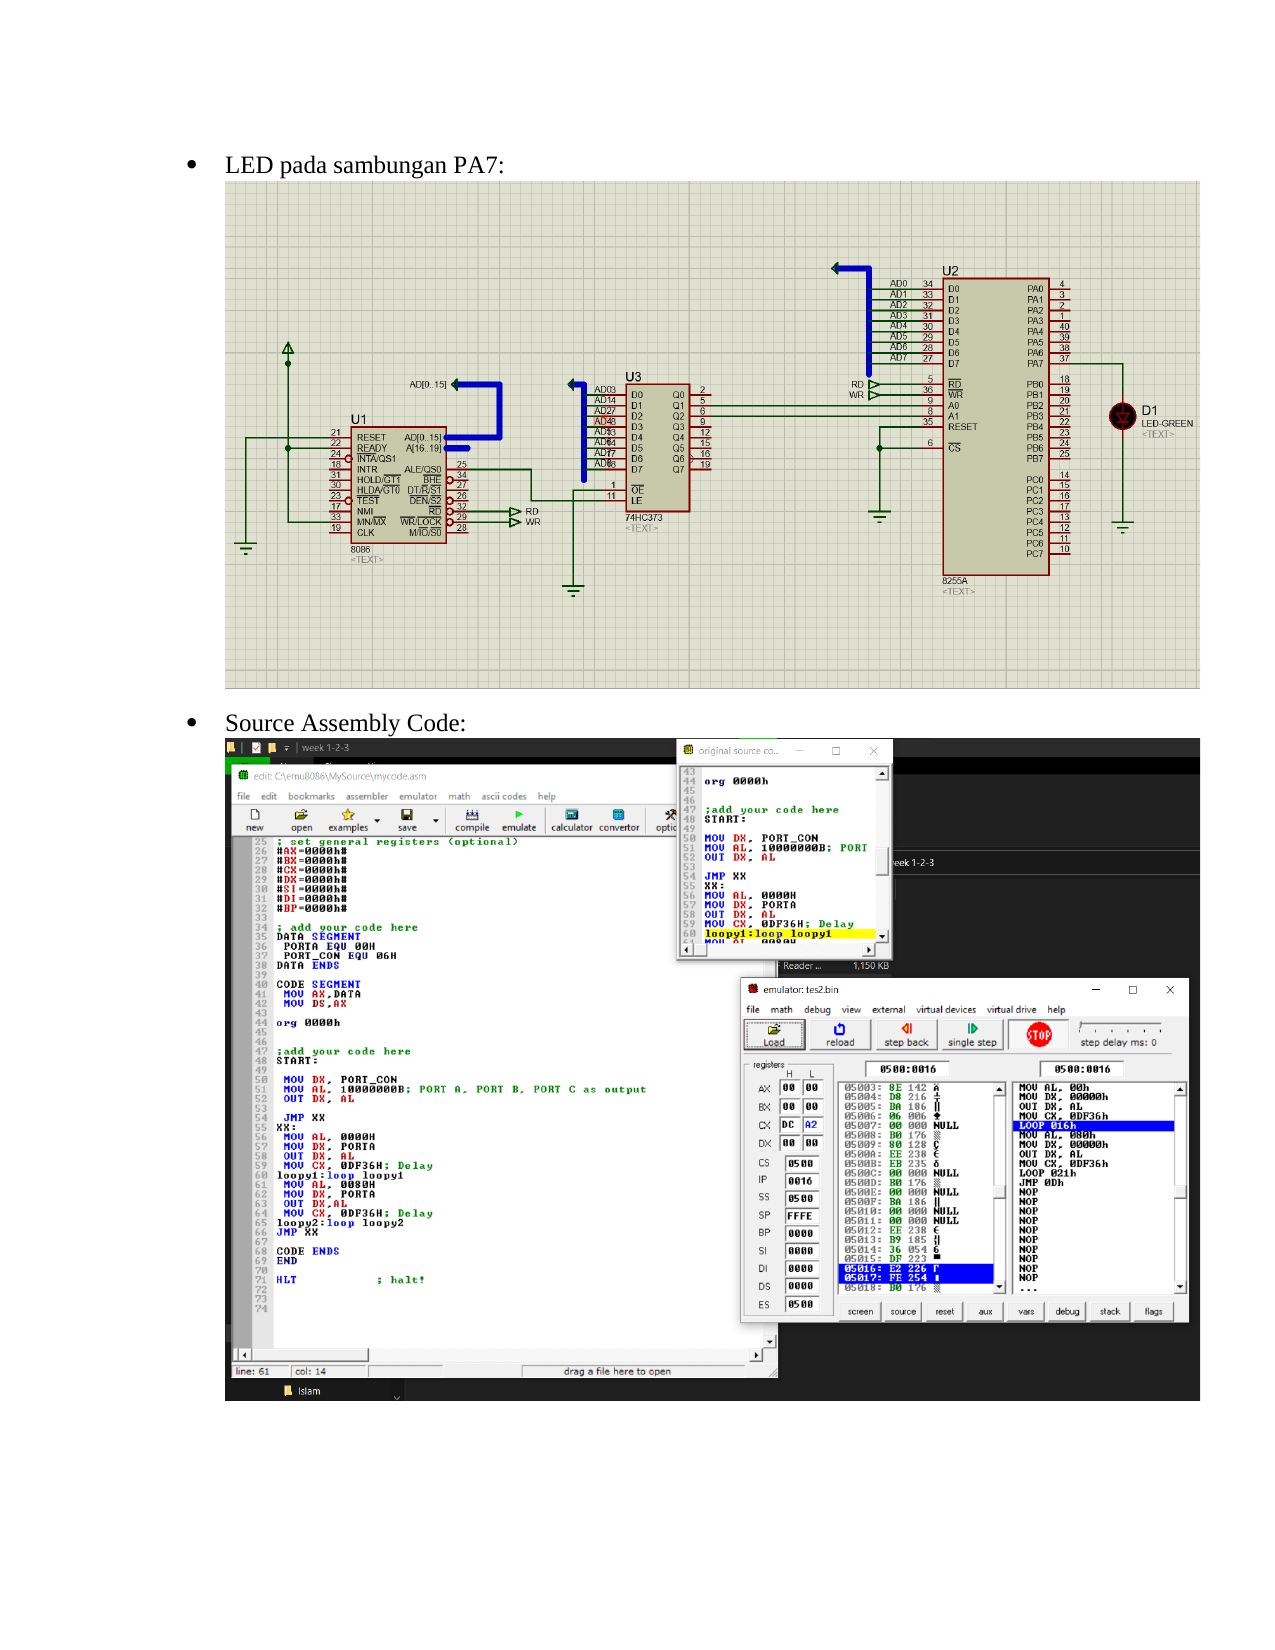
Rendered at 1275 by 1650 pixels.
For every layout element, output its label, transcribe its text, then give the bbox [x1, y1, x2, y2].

picture [225, 181, 1200, 689]
picture [225, 738, 1200, 1401]
